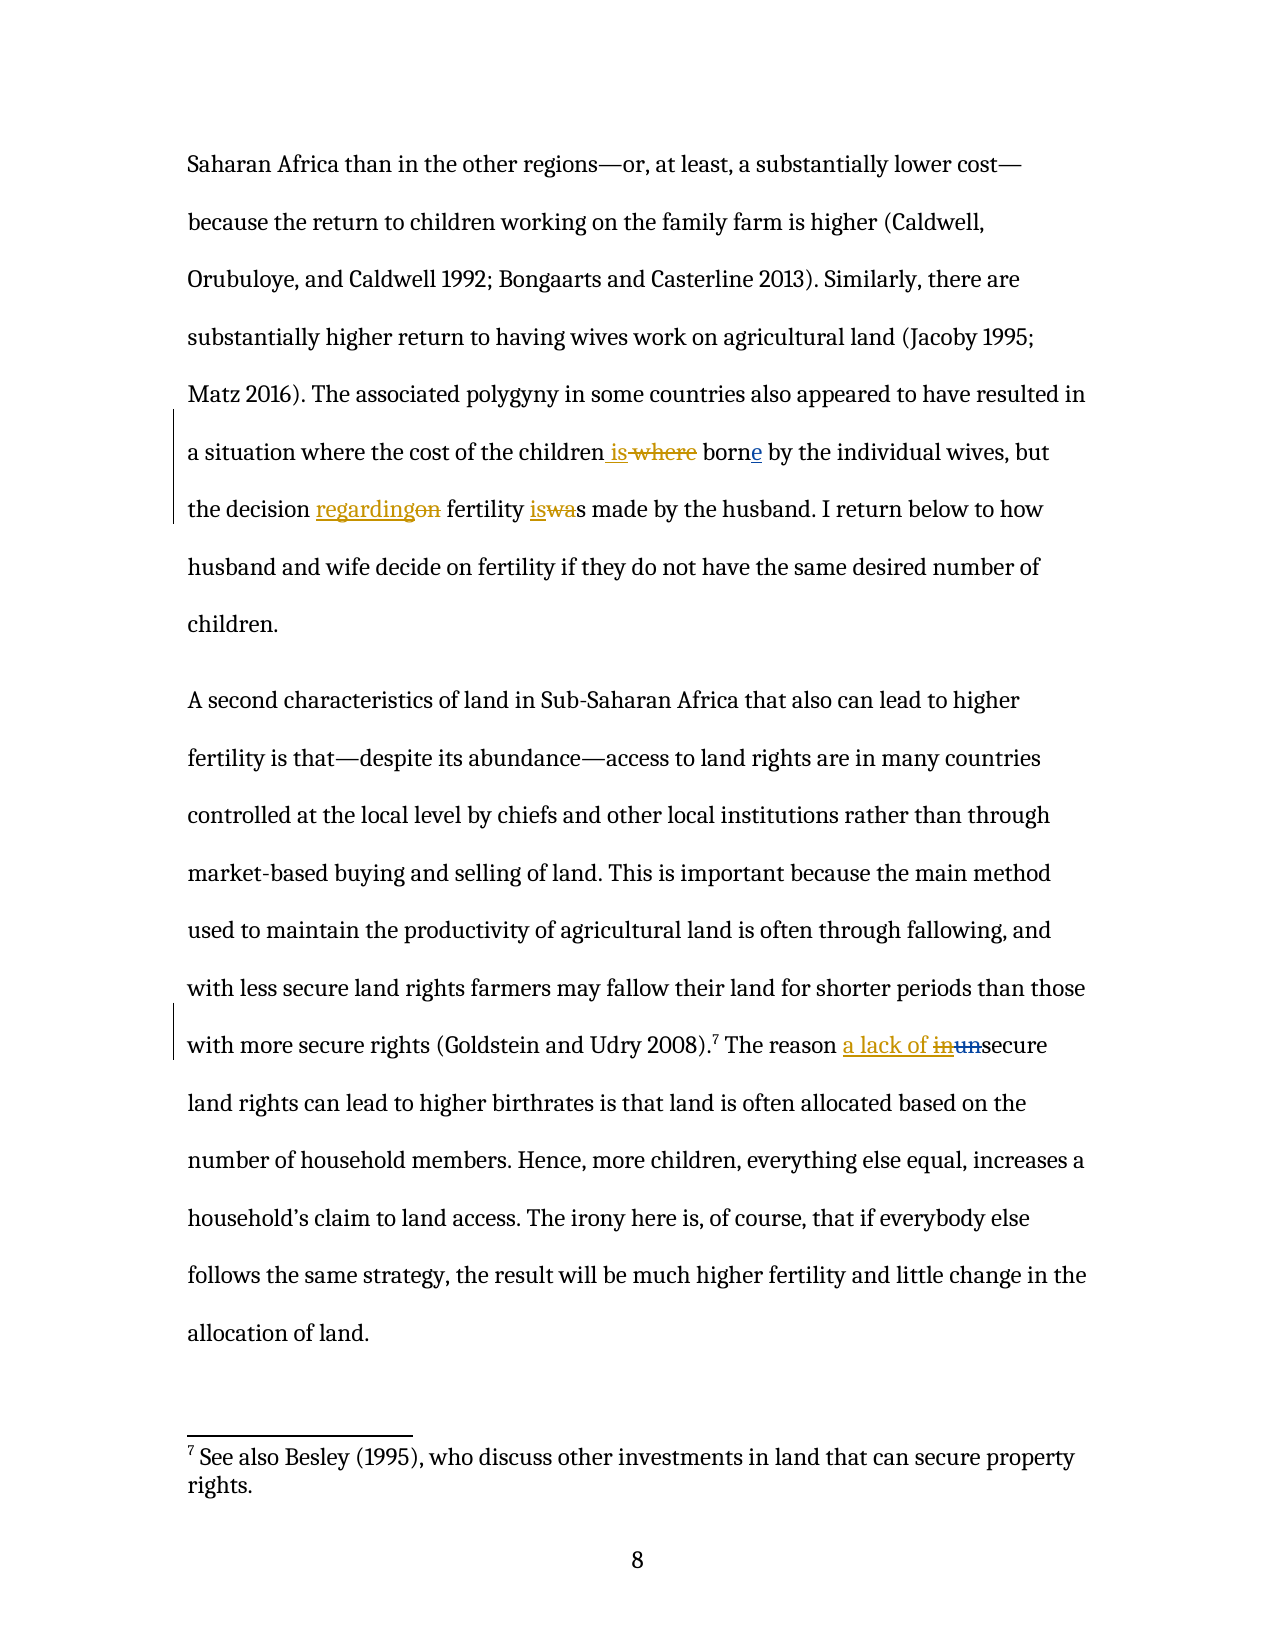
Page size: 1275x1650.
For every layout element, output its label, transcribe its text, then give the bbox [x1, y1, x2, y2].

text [187, 150, 1087, 639]
text A second characteristics of land in Sub-Saharan Africa that also can lead to higher fertility is that—despite its abundance—access to land rights are in many countries controlled at the local level by chiefs and other local institutions rather than through market-based buying and selling of land. This is important because the main method used to maintain the productivity of agricultural land is often through fallowing, and with less secure land rights farmers may fallow their land for shorter periods than those with more secure rights (Goldstein and Udry 2008). The reason secure land rights can lead to higher birthrates is that land is often allocated based on the number of household members. Hence, more children, everything else equal, increases a household’s claim to land access. The irony here is, of course, that if everybody else follows the same strategy, the result will be much higher fertility and little change in the allocation of land. [187, 686, 1087, 1347]
